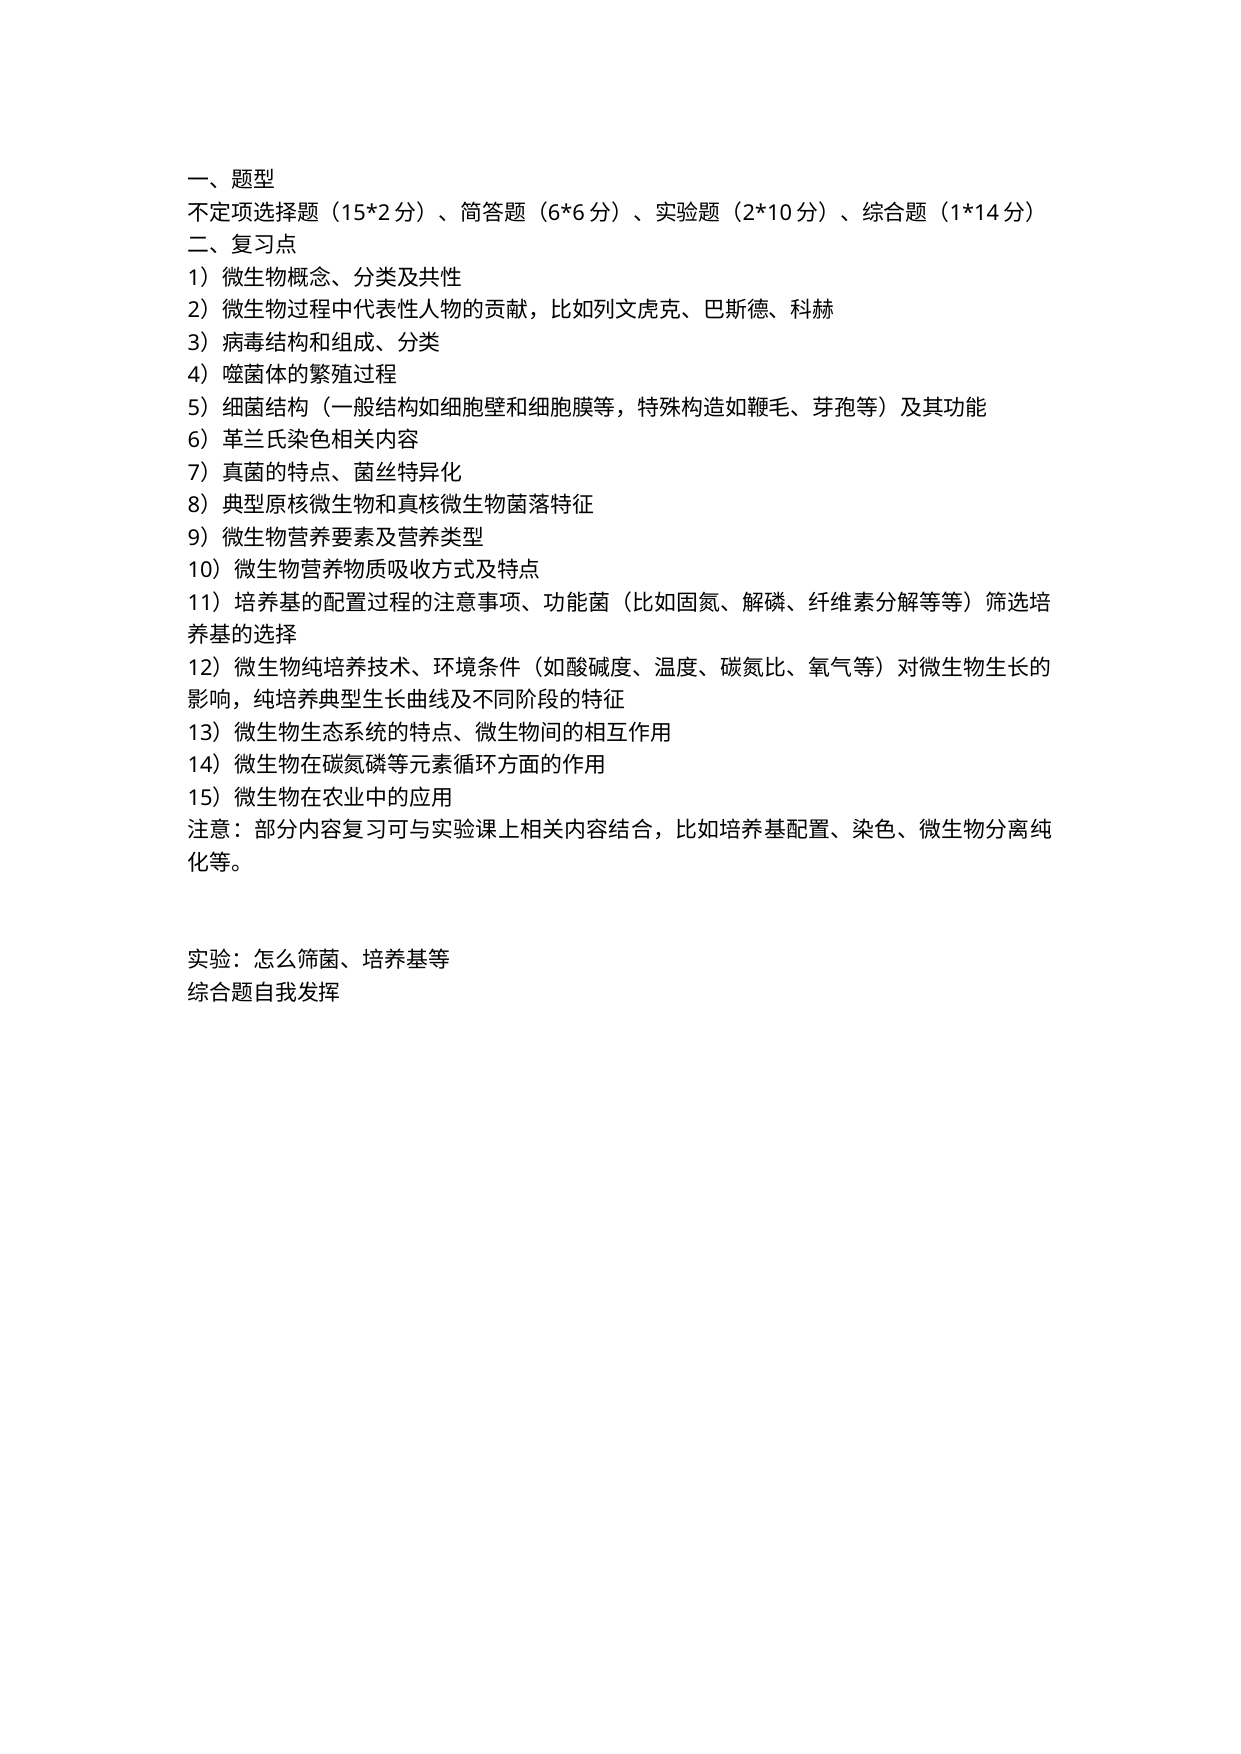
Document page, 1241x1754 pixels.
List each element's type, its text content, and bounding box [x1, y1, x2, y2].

text 7）真菌的特点、菌丝特异化 [187, 454, 1053, 487]
text 5）细菌结构（一般结构如细胞壁和细胞膜等，特殊构造如鞭毛、芽孢等）及其功能 [187, 389, 1053, 422]
text 12）微生物纯培养技术、环境条件（如酸碱度、温度、碳氮比、氧气等）对微生物生长的影响，纯培养典型生长曲线及不同阶段的特征 [187, 649, 1053, 714]
text 10）微生物营养物质吸收方式及特点 [187, 552, 1053, 584]
text 13）微生物生态系统的特点、微生物间的相互作用 [187, 714, 1053, 747]
text 15）微生物在农业中的应用 [187, 779, 1053, 812]
text 注意：部分内容复习可与实验课上相关内容结合，比如培养基配置、染色、微生物分离纯化等。 [187, 812, 1053, 877]
text 6）革兰氏染色相关内容 [187, 422, 1053, 454]
text 实验：怎么筛菌、培养基等 [187, 942, 1053, 974]
text 8）典型原核微生物和真核微生物菌落特征 [187, 487, 1053, 519]
text 1）微生物概念、分类及共性 [187, 259, 1053, 292]
text 4）噬菌体的繁殖过程 [187, 357, 1053, 389]
text 14）微生物在碳氮磷等元素循环方面的作用 [187, 747, 1053, 779]
text 9）微生物营养要素及营养类型 [187, 519, 1053, 552]
text 不定项选择题（15*2分）、简答题（6*6分）、实验题（2*10分）、综合题（1*14分） [187, 194, 1053, 227]
text 11）培养基的配置过程的注意事项、功能菌（比如固氮、解磷、纤维素分解等等）筛选培养基的选择 [187, 584, 1053, 649]
text 二、复习点 [187, 227, 1053, 259]
text 3）病毒结构和组成、分类 [187, 324, 1053, 357]
text 综合题自我发挥 [187, 974, 1053, 1007]
text 2）微生物过程中代表性人物的贡献，比如列文虎克、巴斯德、科赫 [187, 292, 1053, 324]
text 一、题型 [187, 162, 1053, 194]
